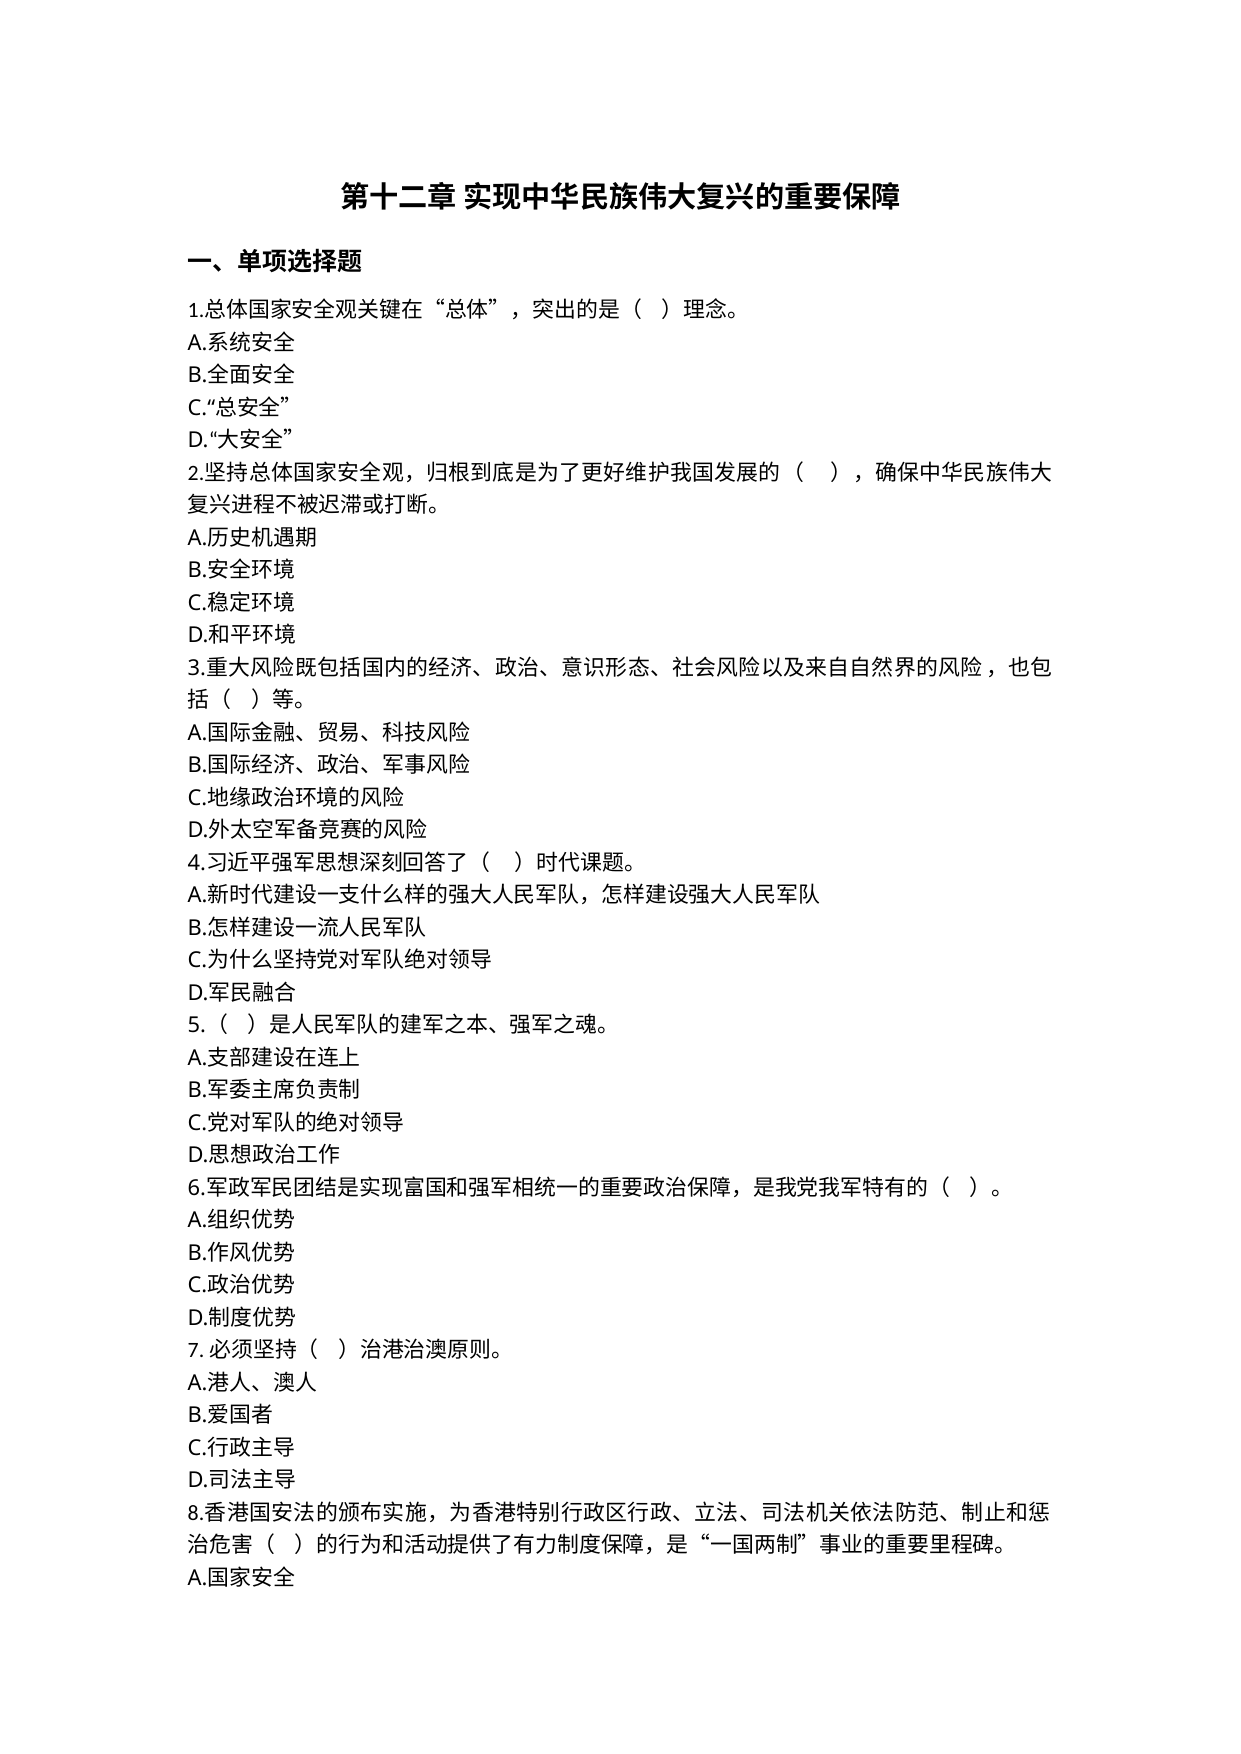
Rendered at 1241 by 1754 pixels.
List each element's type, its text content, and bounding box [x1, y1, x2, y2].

text A.支部建设在连上 [187, 1039, 1053, 1072]
text D.和平环境 [187, 617, 1053, 649]
text A.港人、澳人 [187, 1364, 1053, 1397]
text 7. 必须坚持（ ）治港治澳原则。 [187, 1332, 1053, 1364]
text 2.坚持总体国家安全观，归根到底是为了更好维护我国发展的（ ），确保中华民族伟大复兴进程不被迟滞或打断。 [187, 454, 1053, 519]
text C.行政主导 [187, 1429, 1053, 1462]
text A.国际金融、贸易、科技风险 [187, 714, 1053, 747]
text B.怎样建设一流人民军队 [187, 909, 1053, 942]
text B.安全环境 [187, 552, 1053, 584]
text B.军委主席负责制 [187, 1072, 1053, 1104]
text D.思想政治工作 [187, 1137, 1053, 1169]
text D.军民融合 [187, 974, 1053, 1007]
text C.“总安全” [187, 389, 1053, 422]
text B.作风优势 [187, 1234, 1053, 1267]
text B.全面安全 [187, 357, 1053, 389]
text C.政治优势 [187, 1267, 1053, 1299]
text B.爱国者 [187, 1397, 1053, 1429]
text 6.军政军民团结是实现富国和强军相统一的重要政治保障，是我党我军特有的（ ）。 [187, 1169, 1053, 1202]
text 4.习近平强军思想深刻回答了（ ）时代课题。 [187, 844, 1053, 877]
text D.“大安全” [187, 422, 1053, 454]
text 一、单项选择题 [187, 227, 1053, 292]
text D.外太空军备竞赛的风险 [187, 812, 1053, 844]
text C.稳定环境 [187, 584, 1053, 617]
text D.司法主导 [187, 1462, 1053, 1494]
text C.党对军队的绝对领导 [187, 1104, 1053, 1137]
text C.地缘政治环境的风险 [187, 779, 1053, 812]
text 1.总体国家安全观关键在“总体”，突出的是（ ）理念。 [187, 292, 1053, 324]
text 3.重大风险既包括国内的经济、政治、意识形态、社会风险以及来自自然界的风险，也包括（ ）等。 [187, 649, 1053, 714]
text A.系统安全 [187, 324, 1053, 357]
text 8.香港国安法的颁布实施，为香港特别行政区行政、立法、司法机关依法防范、制止和惩治危害（ ）的行为和活动提供了有力制度保障，是“一国两制”事业的重要里程碑。 [187, 1494, 1053, 1559]
text B.国际经济、政治、军事风险 [187, 747, 1053, 779]
text A.历史机遇期 [187, 519, 1053, 552]
text C.为什么坚持党对军队绝对领导 [187, 942, 1053, 974]
text A.新时代建设一支什么样的强大人民军队，怎样建设强大人民军队 [187, 877, 1053, 909]
text A.国家安全 [187, 1559, 1053, 1592]
text A.组织优势 [187, 1202, 1053, 1234]
text 第十二章 实现中华民族伟大复兴的重要保障 [187, 162, 1053, 227]
text 5.（ ）是人民军队的建军之本、强军之魂。 [187, 1007, 1053, 1039]
text D.制度优势 [187, 1299, 1053, 1332]
